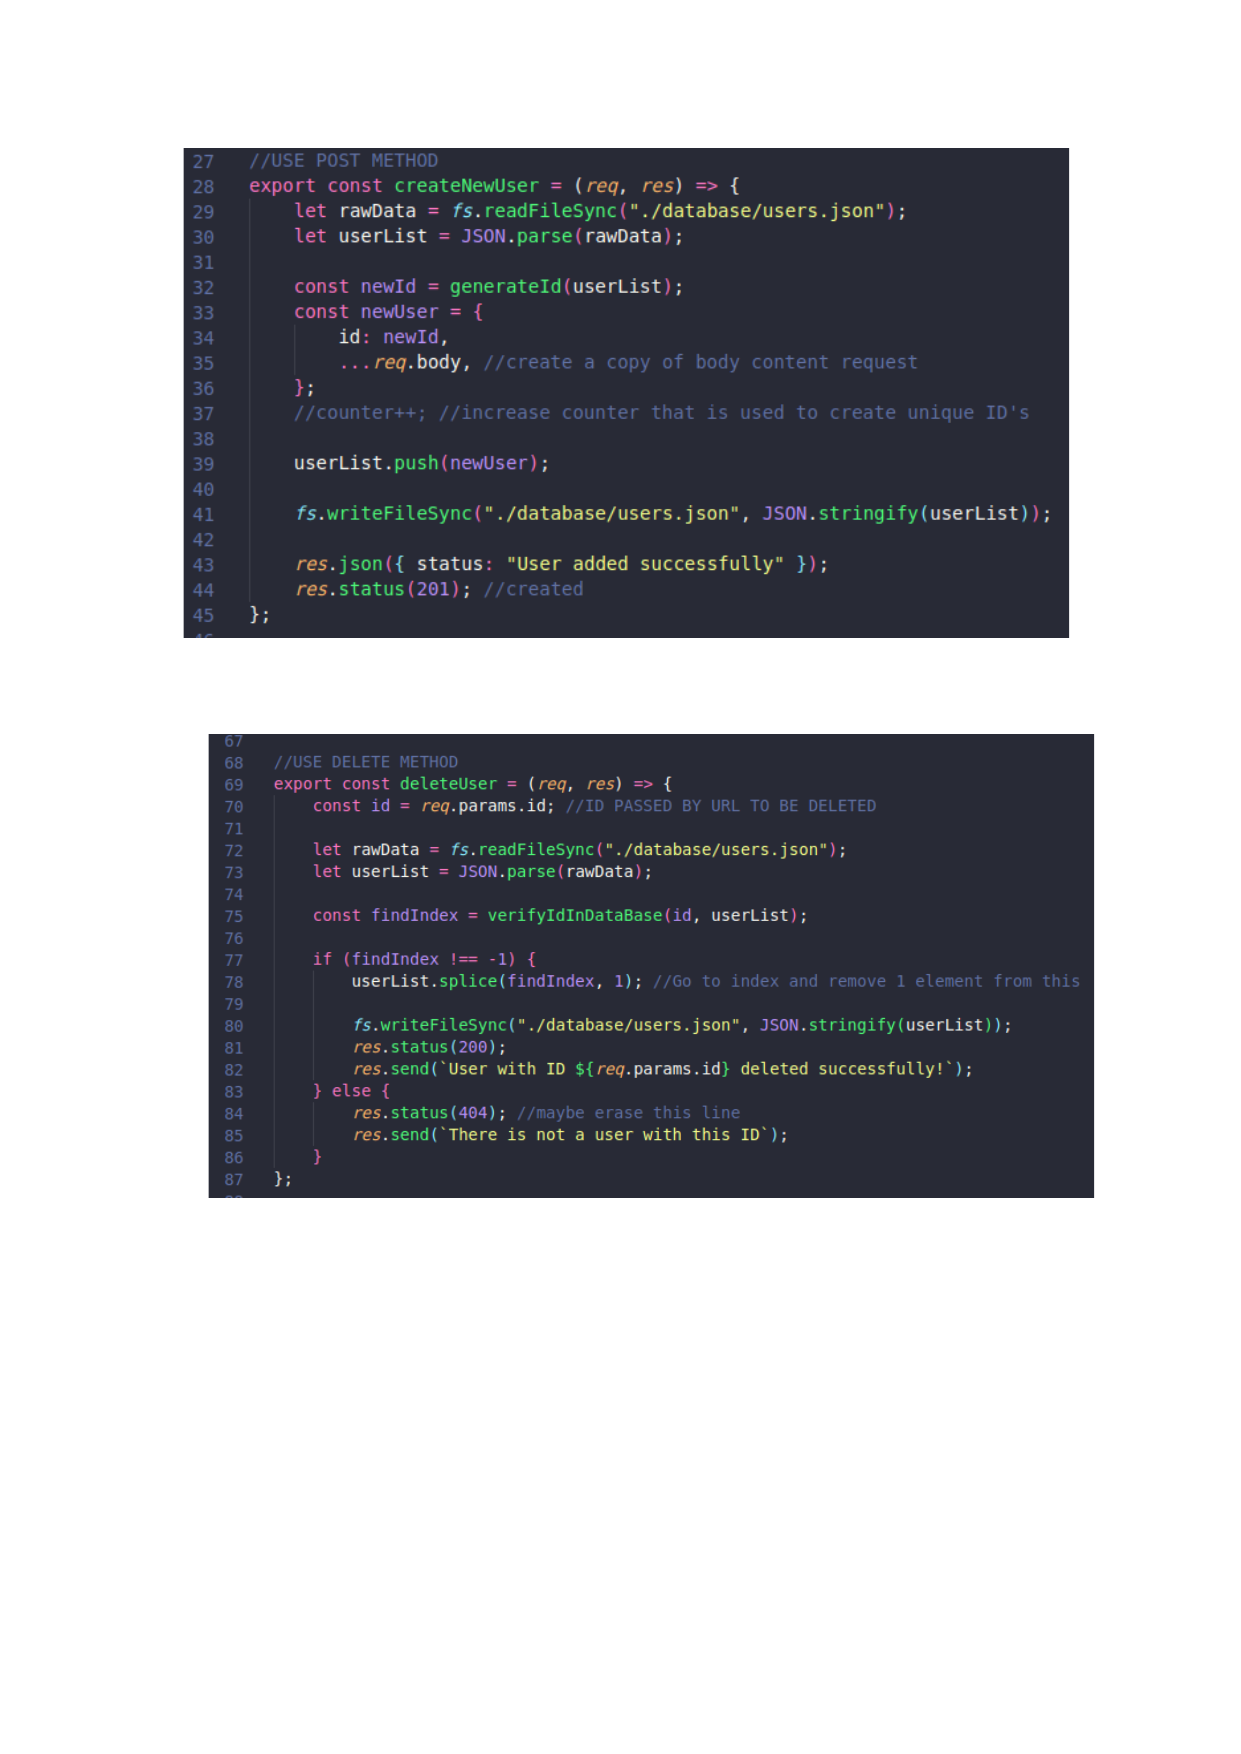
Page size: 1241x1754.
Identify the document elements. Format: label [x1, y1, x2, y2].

picture [183, 148, 1070, 638]
picture [208, 734, 1095, 1198]
